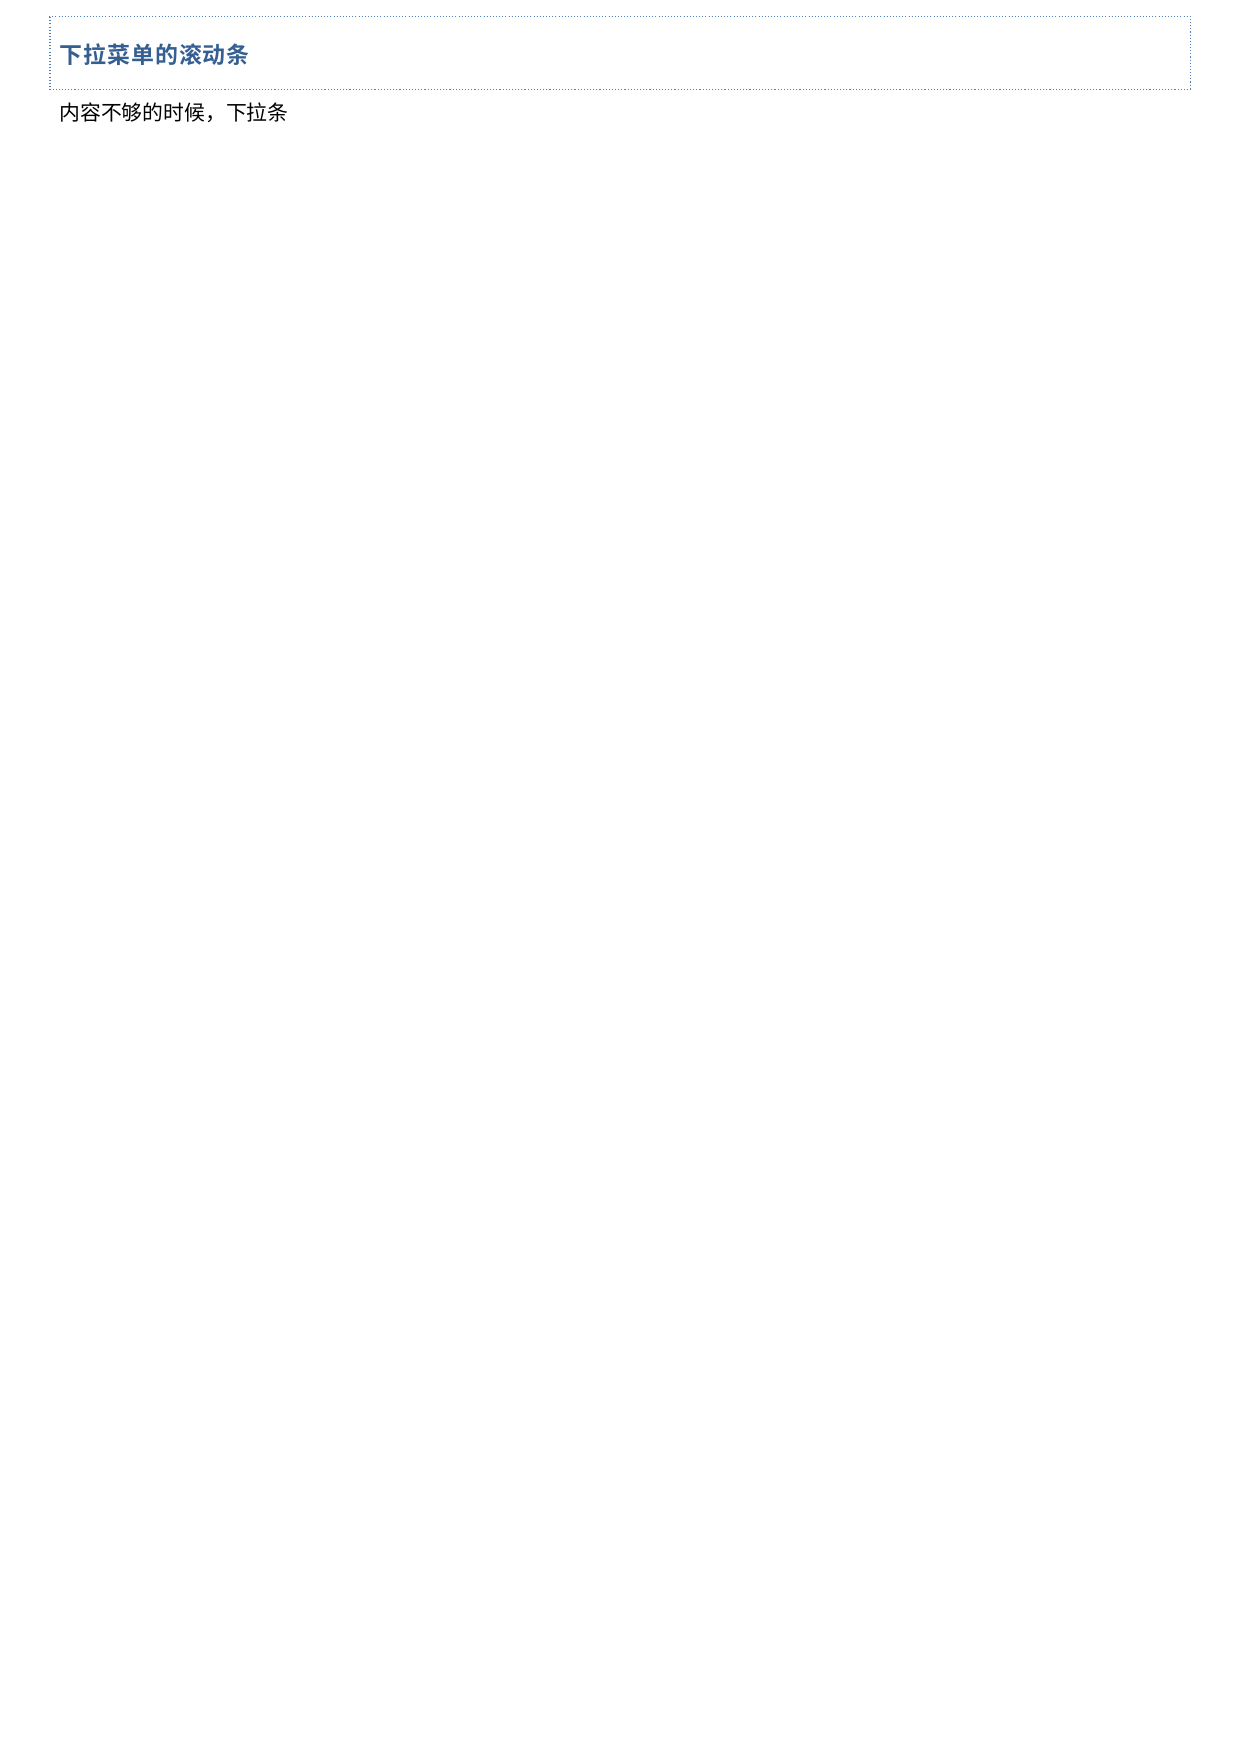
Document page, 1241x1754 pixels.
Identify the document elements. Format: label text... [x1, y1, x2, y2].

subtitle 下拉菜单的滚动条 [49, 16, 1191, 90]
text 内容不够的时候，下拉条 [59, 95, 1181, 127]
